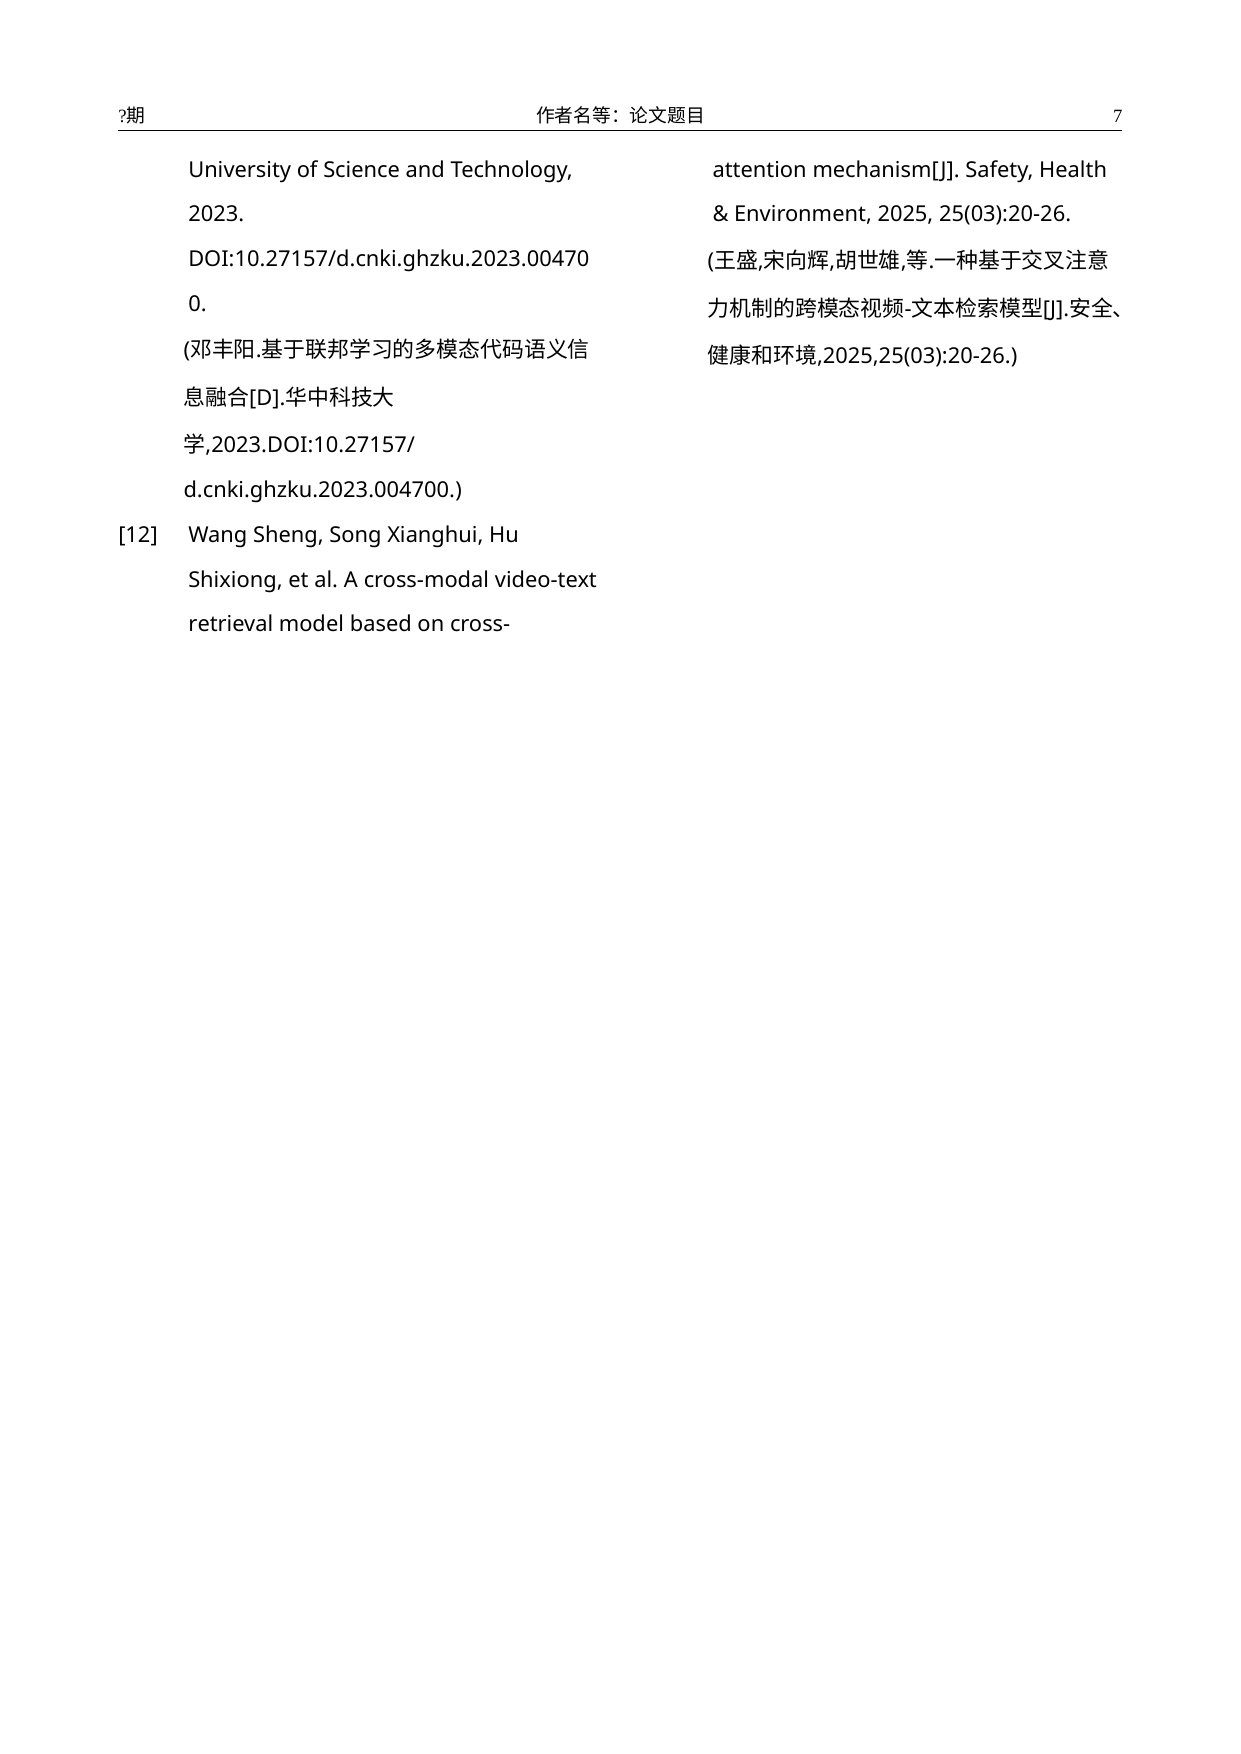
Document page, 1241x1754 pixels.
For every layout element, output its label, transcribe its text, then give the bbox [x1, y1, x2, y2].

list Wang Sheng, Song Xianghui, Hu Shixiong, et al. A cross-modal video-text retrieval model based on cross-attention mechanism[J]. Safety, Health & Environment, 2025, 25(03):20-26. [642, 153, 1122, 228]
text (邓丰阳.基于联邦学习的多模态代码语义信息融合[D].华中科技大学,2023.DOI:10.27157/d.cnki.ghzku.2023.004700.) [183, 332, 598, 504]
list Wang Sheng, Song Xianghui, Hu Shixiong, et al. A cross-modal video-text retrieval model based on cross-attention mechanism[J]. Safety, Health & Environment, 2025, 25(03):20-26. [118, 519, 598, 638]
list (王盛,宋向辉,胡世雄,等.一种基于交叉注意力机制的跨模态视频-文本检索模型[J].安全、健康和环境,2025,25(03):20-26.) [707, 243, 1122, 370]
